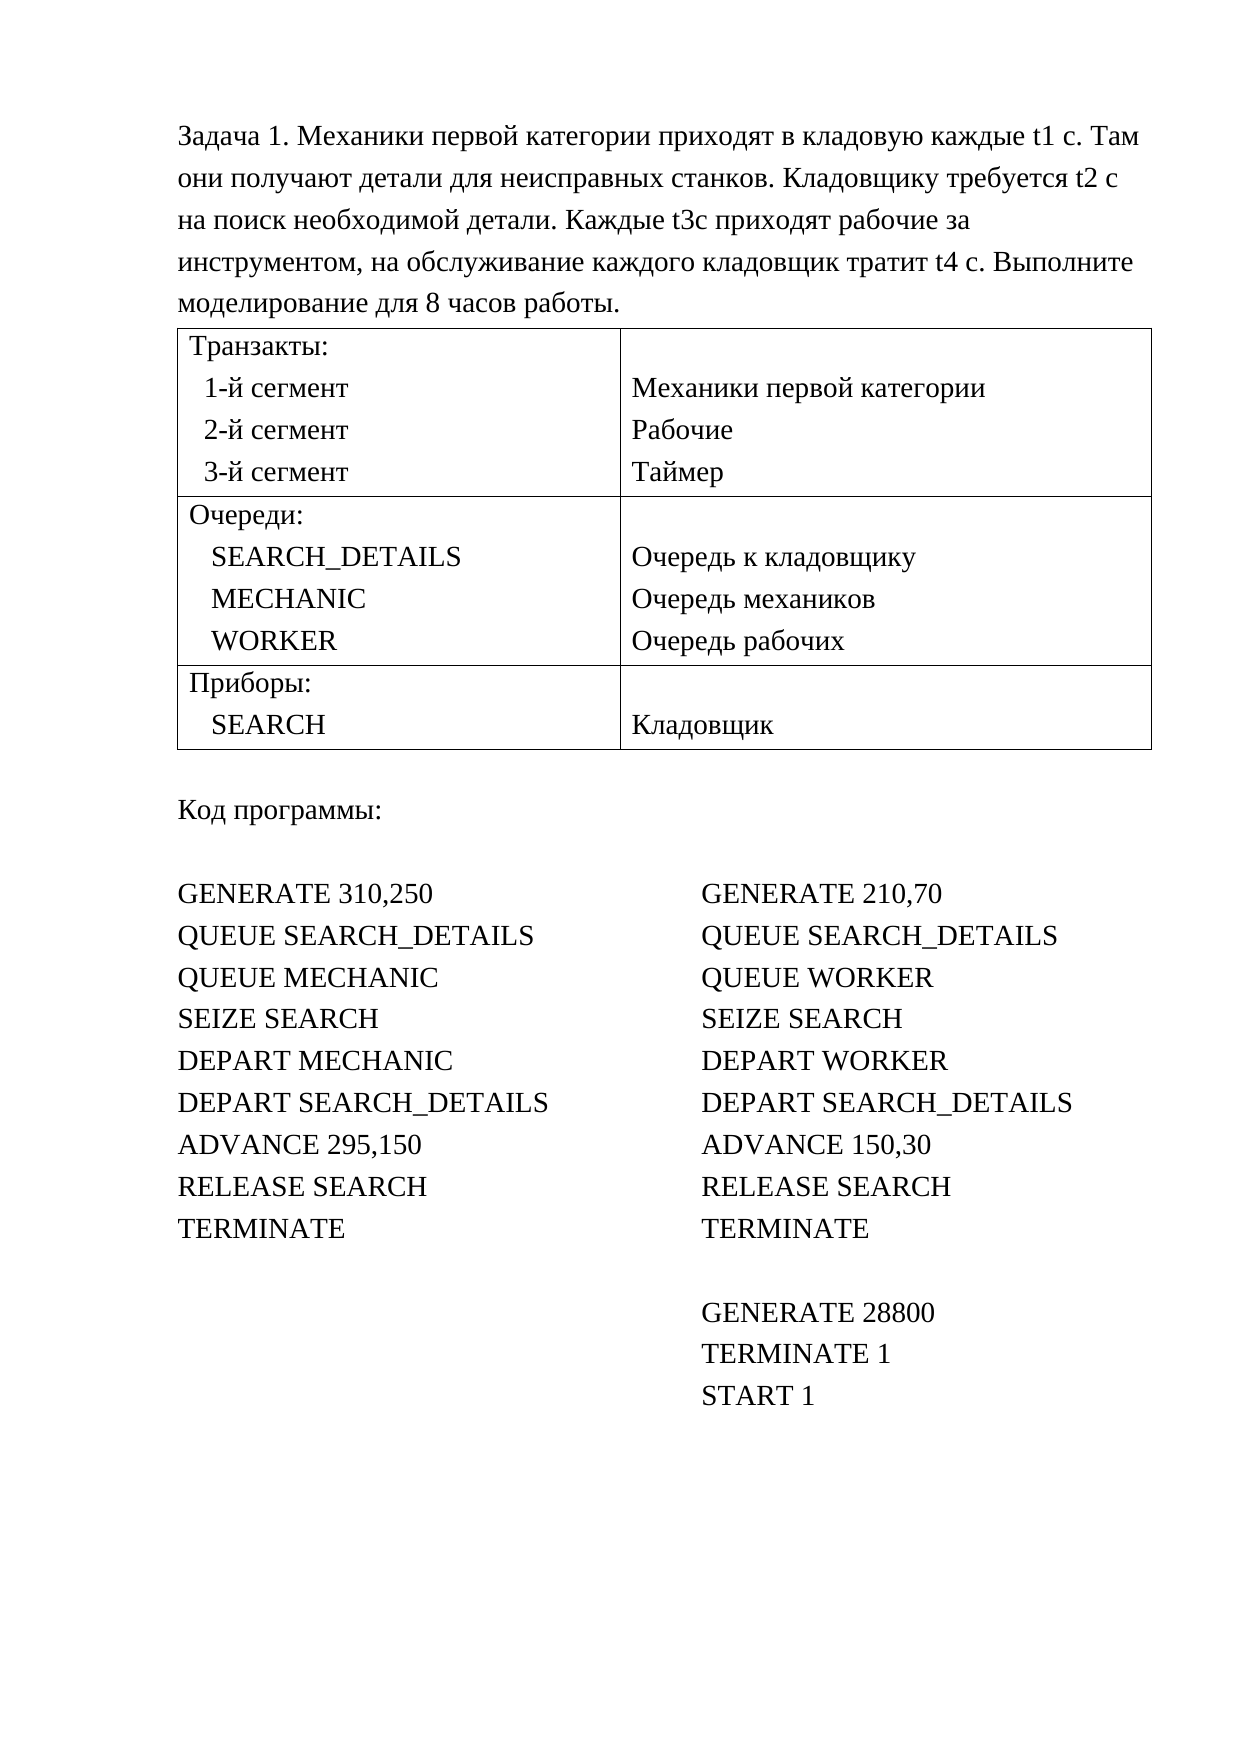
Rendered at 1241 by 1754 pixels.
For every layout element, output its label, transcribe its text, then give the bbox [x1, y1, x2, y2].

text TERMINATE [177, 1211, 627, 1244]
table_header Механики первой категории Рабочие Таймер [621, 329, 1151, 496]
text DEPART SEARCH_DETAILS [177, 1085, 627, 1119]
table_cell Очередь к кладовщику Очередь механиков Очередь рабочих [621, 497, 1151, 664]
text QUEUE WORKER [701, 960, 1152, 993]
text Код программы: [177, 792, 1152, 826]
text START 1 [701, 1378, 1152, 1412]
text DEPART MECHANIC [177, 1043, 627, 1077]
text DEPART SEARCH_DETAILS [701, 1085, 1152, 1119]
text RELEASE SEARCH [177, 1169, 627, 1203]
text ADVANCE 295,150 [177, 1127, 627, 1161]
text QUEUE SEARCH_DETAILS [177, 918, 627, 951]
text TERMINATE 1 [701, 1337, 1152, 1370]
text DEPART WORKER [701, 1043, 1152, 1077]
table_cell Очереди: SEARCH_DETAILS MECHANIC WORKER [178, 497, 620, 664]
table_header Транзакты: 1-й сегмент 2-й сегмент 3-й сегмент [178, 329, 620, 496]
table_cell Приборы: SEARCH [178, 666, 620, 749]
text SEIZE SEARCH [701, 1002, 1152, 1035]
text GENERATE 28800 [701, 1295, 1152, 1328]
text QUEUE SEARCH_DETAILS [701, 918, 1152, 951]
text SEIZE SEARCH [177, 1002, 627, 1035]
text GENERATE 210,70 [701, 876, 1152, 909]
text RELEASE SEARCH [701, 1169, 1152, 1203]
table_cell Кладовщик [621, 666, 1151, 749]
text GENERATE 310,250 [177, 876, 627, 909]
text Задача 1. Механики первой категории приходят в кладовую каждые t1 с. Там они получают детали для неисправных станков. Кладовщику требуется t2 с на поиск необходимой детали. Каждые t3с приходят рабочие за инструментом, на обслуживание каждого кладовщик тратит t4 с. Выполните моделирование для 8 часов работы. [177, 118, 1152, 319]
text QUEUE MECHANIC [177, 960, 627, 993]
text TERMINATE [701, 1211, 1152, 1244]
text ADVANCE 150,30 [701, 1127, 1152, 1161]
